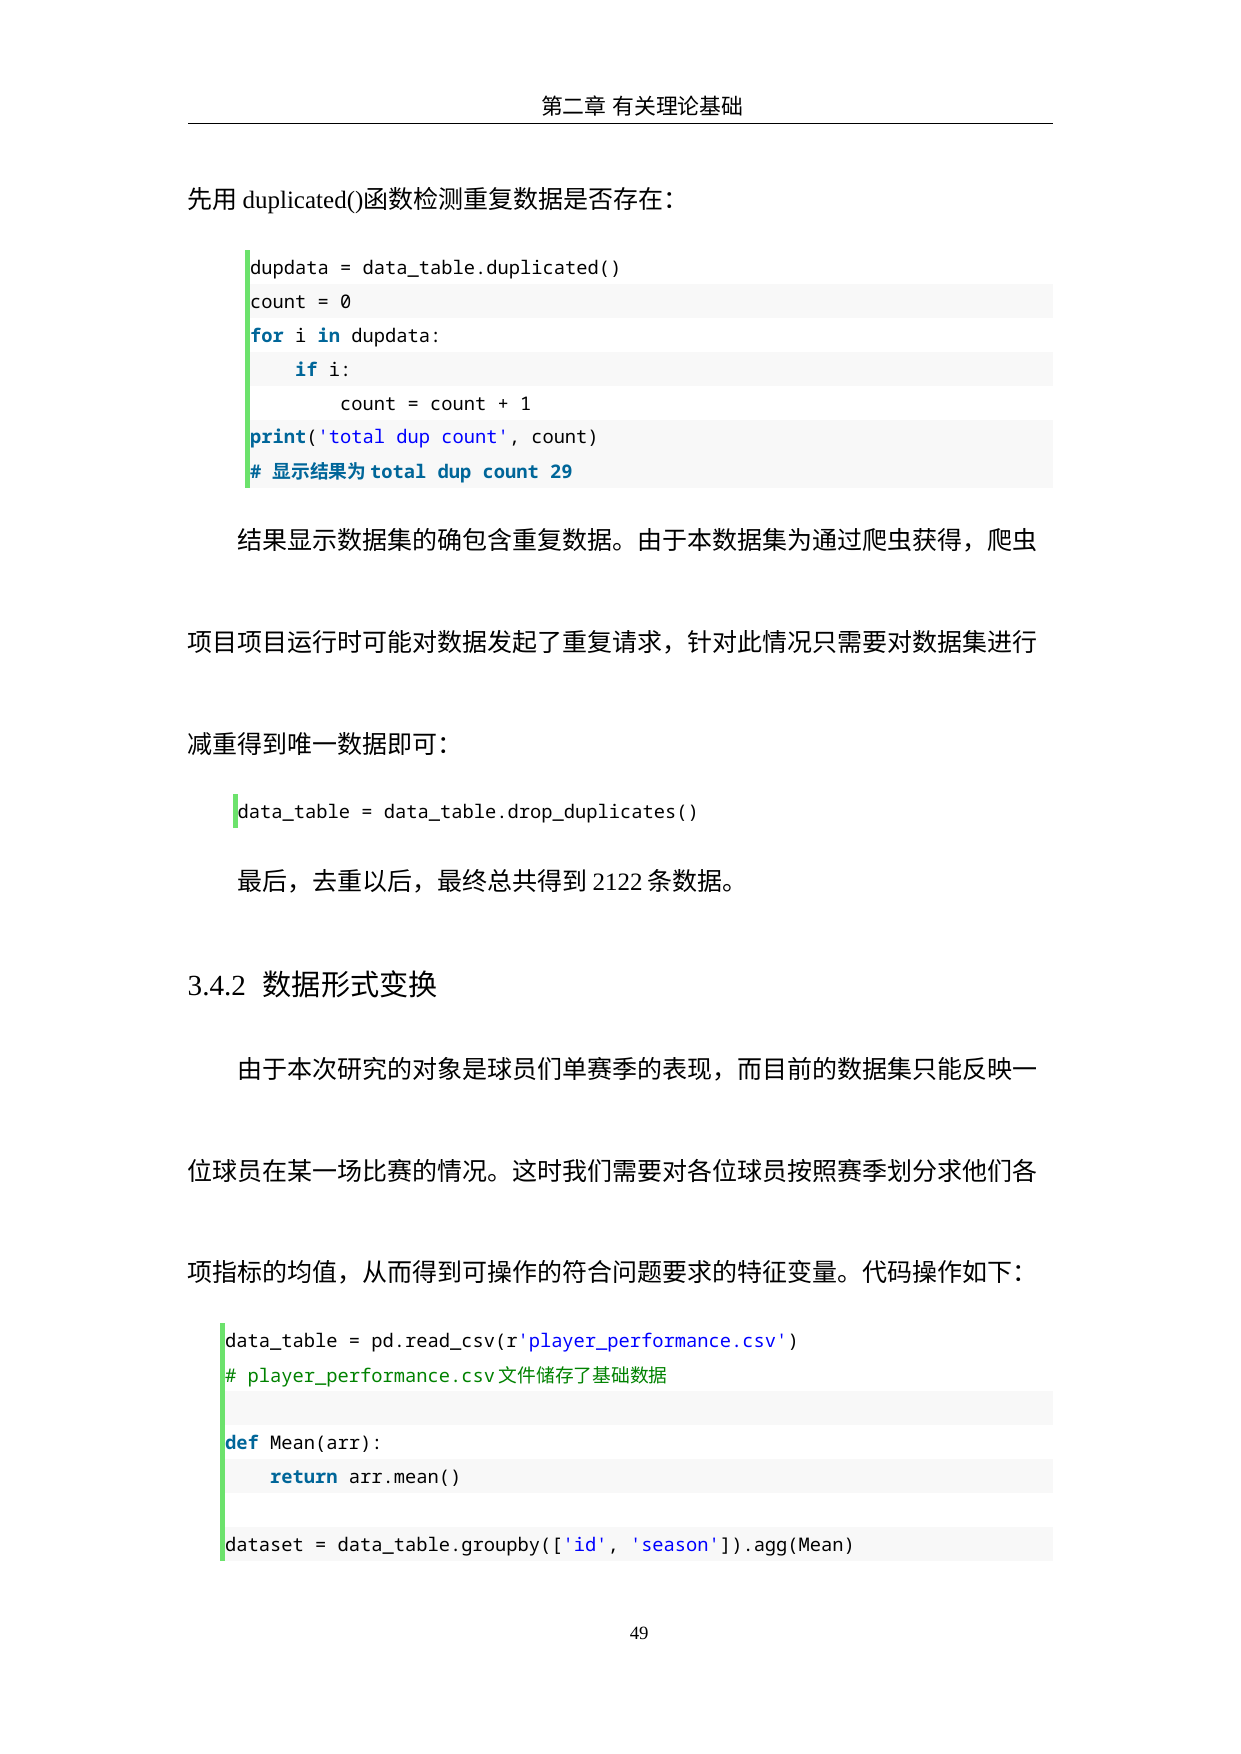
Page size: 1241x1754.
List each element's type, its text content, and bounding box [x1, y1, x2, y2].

text count = 0 [250, 284, 1053, 318]
text def Mean(arr): [225, 1425, 1053, 1459]
text 由于本次研究的对象是球员们单赛季的表现，而目前的数据集只能反映一位球员在某一场比赛的情况。这时我们需要对各位球员按照赛季划分求他们各项指标的均值，从而得到可操作的符合问题要求的特征变量。代码操作如下： [187, 1033, 1053, 1305]
text data_table = pd.read_csv(r'player_performance.csv') [225, 1323, 1053, 1357]
text if i: [250, 352, 1053, 386]
text dupdata = data_table.duplicated() [250, 250, 1053, 284]
text for i in dupdata: [250, 318, 1053, 352]
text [187, 164, 1053, 232]
text count = count + 1 [250, 386, 1053, 420]
text return arr.mean() [225, 1459, 1053, 1493]
text # 显示结果为total dup count 29 [250, 454, 1053, 488]
text 最后，去重以后，最终总共得到2122条数据。 [187, 845, 1053, 913]
text dataset = data_table.groupby(['id', 'season']).agg(Mean) [225, 1527, 1053, 1561]
text data_table = data_table.drop_duplicates() [238, 794, 1053, 828]
subtitle 数据形式变换 [187, 948, 1053, 1016]
text print('total dup count', count) [250, 420, 1053, 454]
text 结果显示数据集的确包含重复数据。由于本数据集为通过爬虫获得，爬虫项目项目运行时可能对数据发起了重复请求，针对此情况只需要对数据集进行减重得到唯一数据即可： [187, 504, 1053, 776]
text # player_performance.csv文件储存了基础数据 [225, 1357, 1053, 1391]
